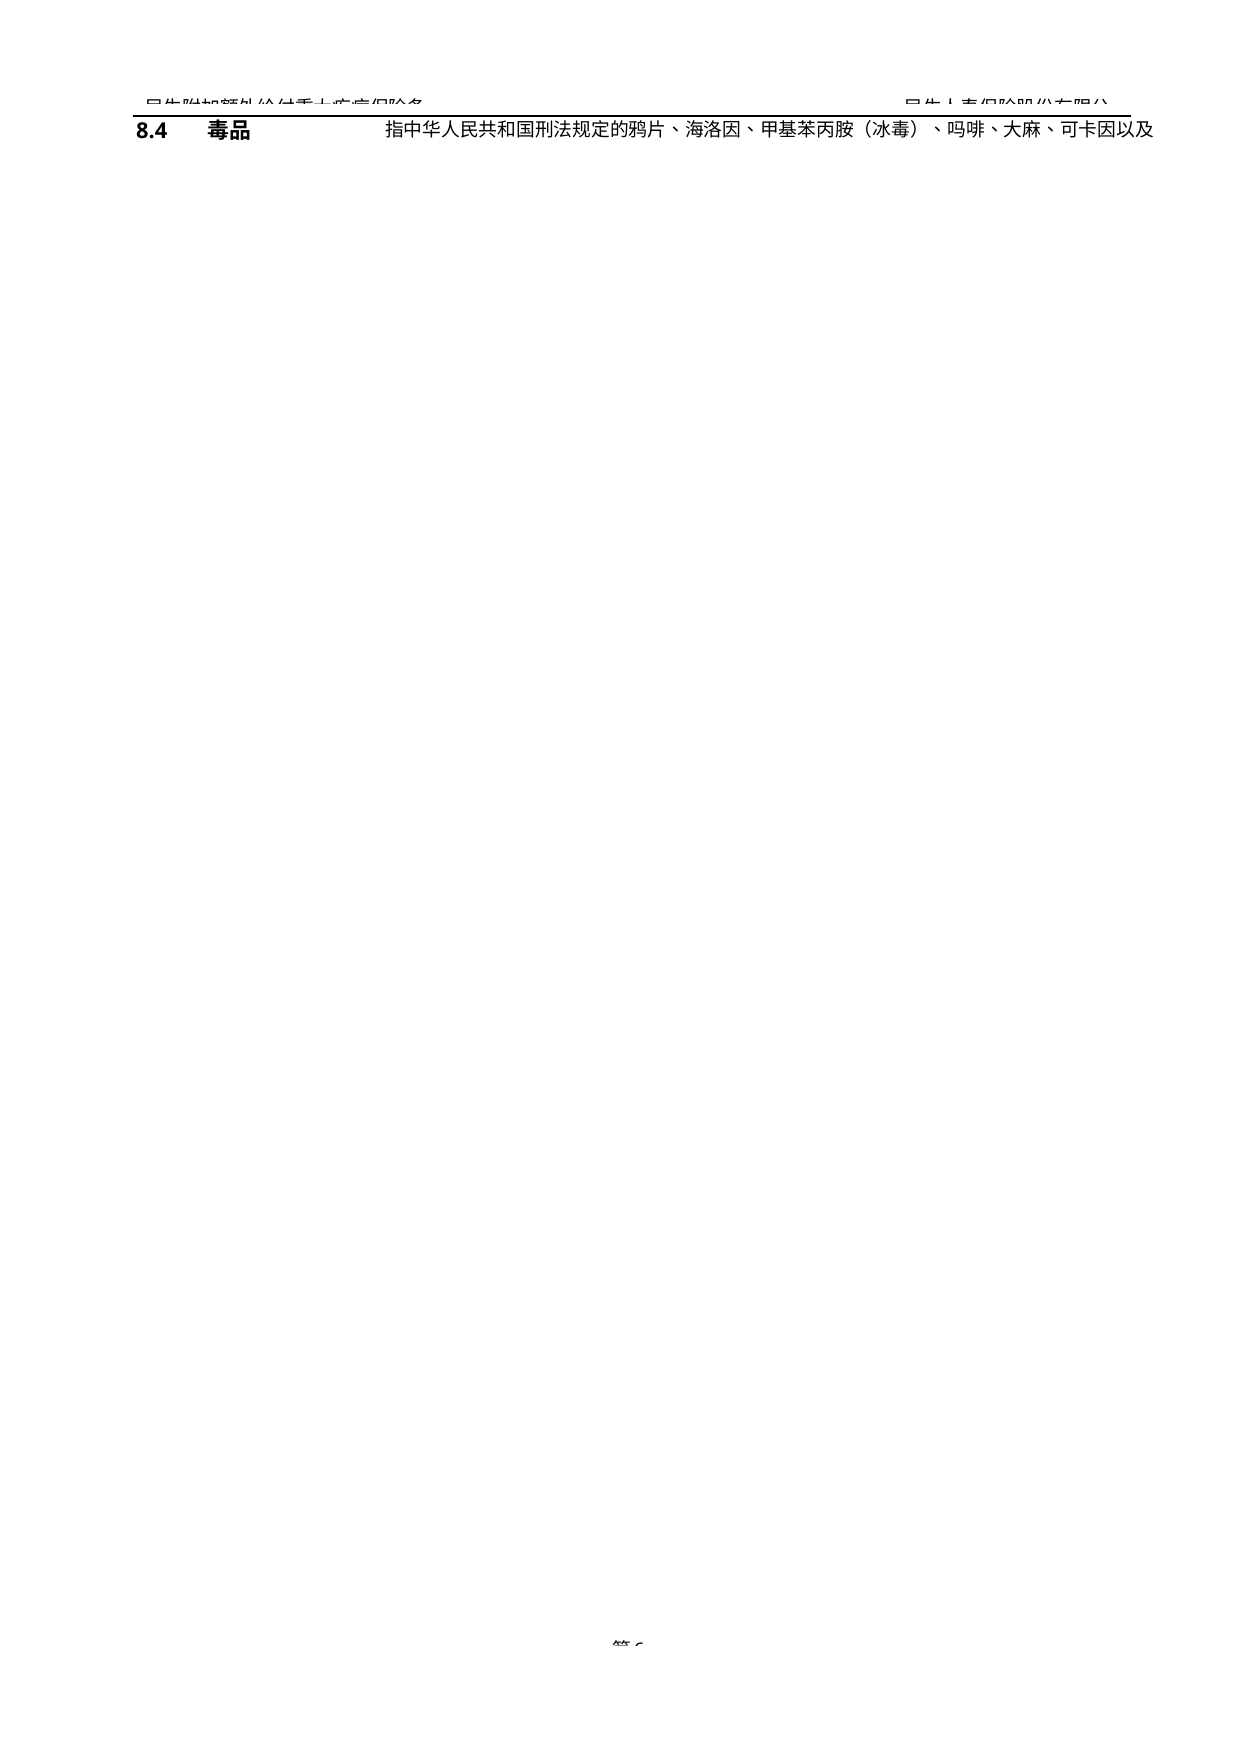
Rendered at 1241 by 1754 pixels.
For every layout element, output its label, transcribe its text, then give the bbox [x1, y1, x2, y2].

list 毒品 指中华人民共和国刑法规定的鸦片、海洛因、甲基苯丙胺（冰毒）、吗啡、大麻、可卡因以及 [136, 114, 1173, 144]
